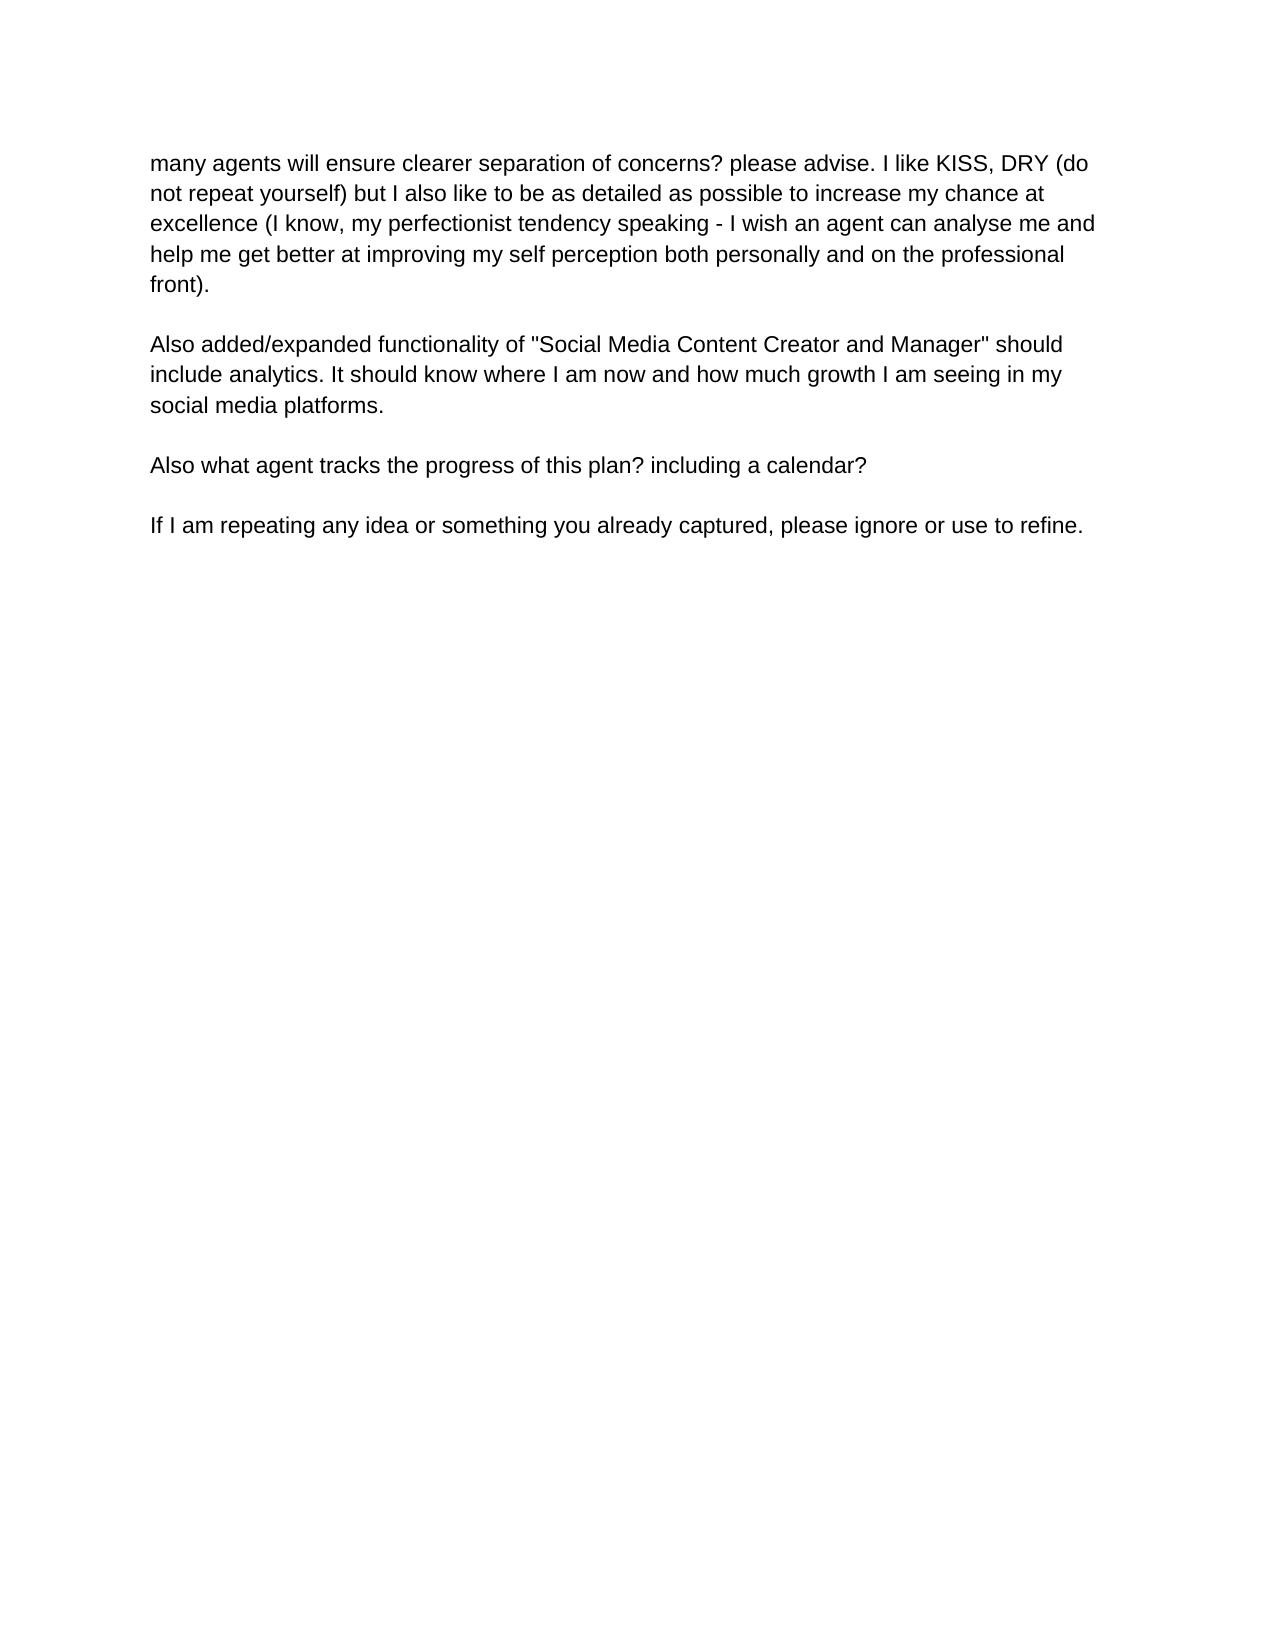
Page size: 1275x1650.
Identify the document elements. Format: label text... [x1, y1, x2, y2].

text Also what agent tracks the progress of this plan? including a calendar? [150, 452, 1125, 478]
text Also added/expanded functionality of "Social Media Content Creator and Manager" should include analytics. It should know where I am now and how much growth I am seeing in my social media platforms. [150, 331, 1125, 418]
text If I am repeating any idea or something you already captured, please ignore or use to refine. [150, 512, 1125, 539]
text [150, 150, 1125, 297]
